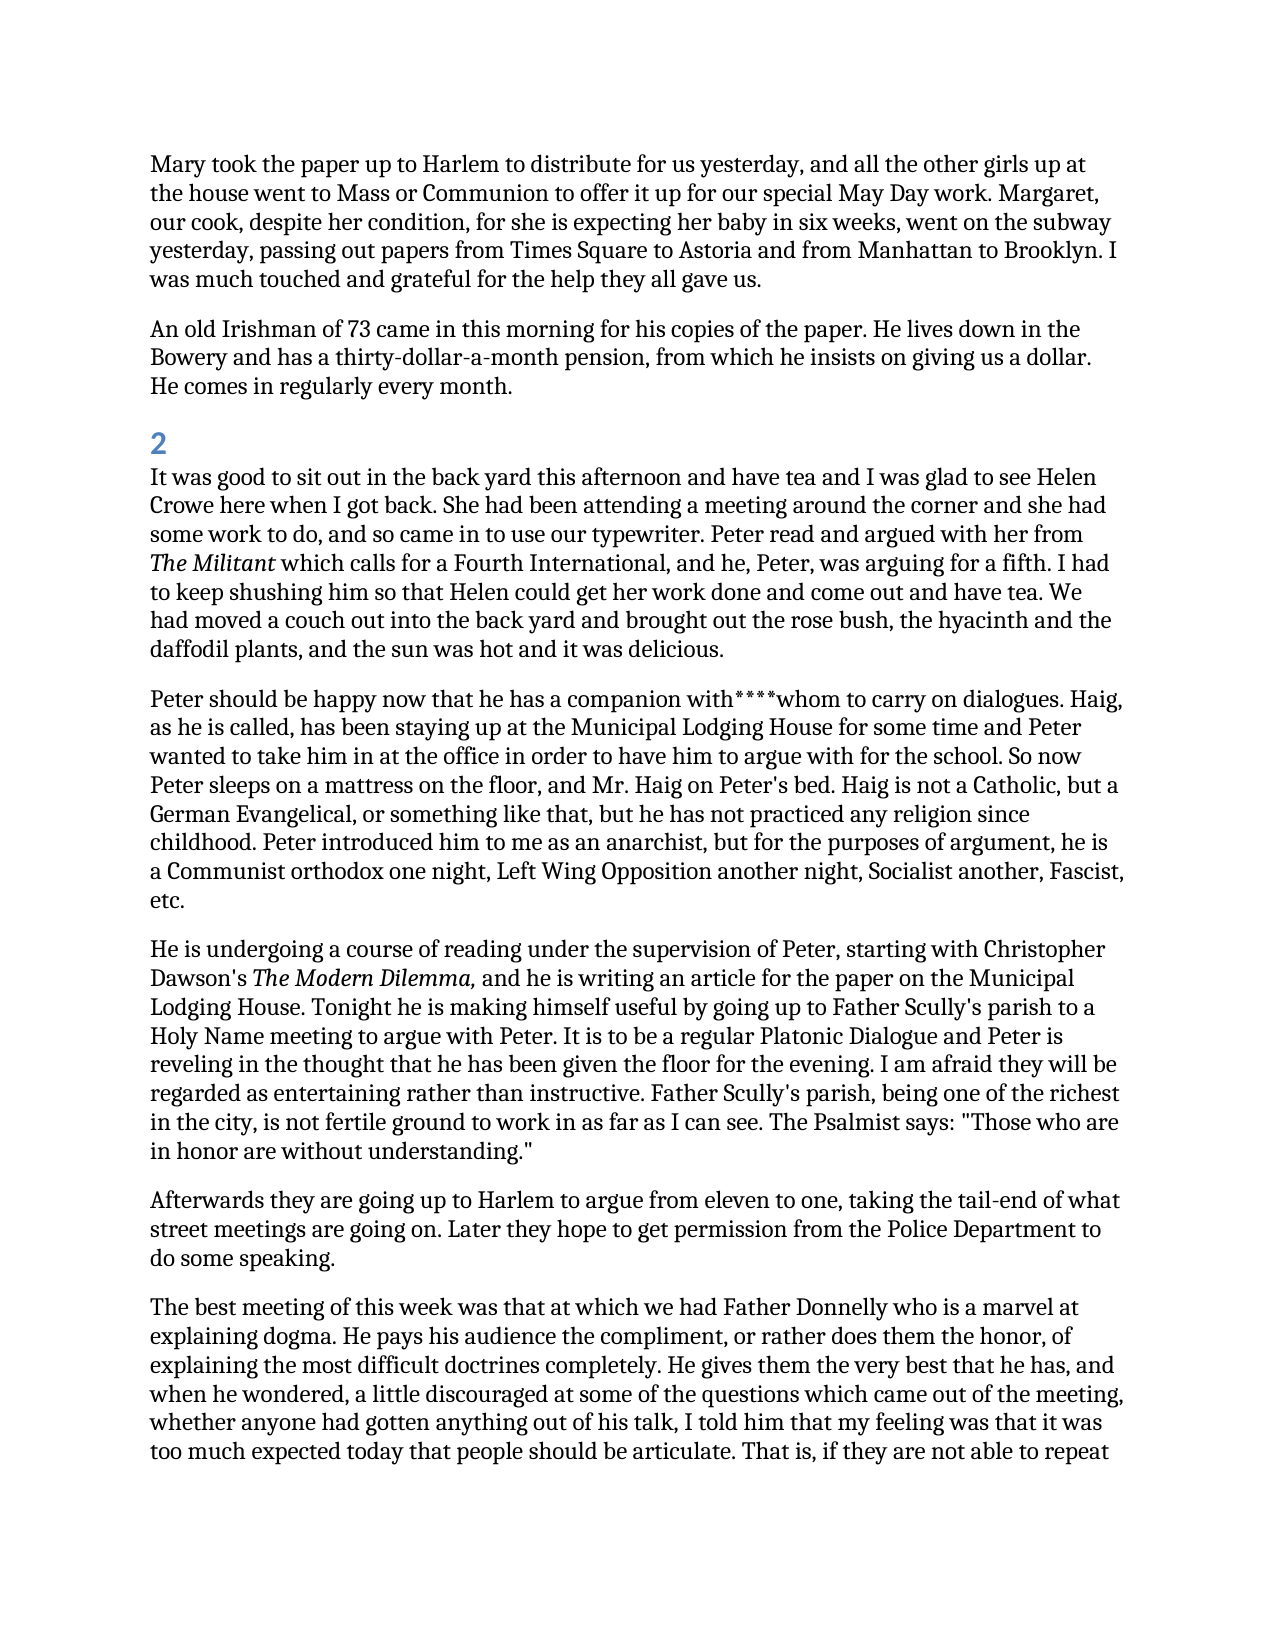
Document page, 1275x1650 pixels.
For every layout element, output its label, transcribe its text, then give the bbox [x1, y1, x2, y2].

text An old Irishman of 73 came in this morning for his copies of the paper. He lives down in the Bowery and has a thirty-dollar-a-month pension, from which he insists on giving us a dollar. He comes in regularly every month. [150, 314, 1125, 401]
text Afterwards they are going up to Harlem to argue from eleven to one, taking the tail-end of what street meetings are going on. Later they hope to get permission from the Police Department to do some speaking. [150, 1186, 1125, 1272]
text Mary took the paper up to Harlem to distribute for us yesterday, and all the other girls up at the house went to Mass or Communion to offer it up for our special May Day work. Margaret, our cook, despite her condition, for she is expecting her baby in six weeks, went on the subway yesterday, passing out papers from Times Square to Astoria and from Manhattan to Brooklyn. I was much touched and grateful for the help they all gave us. [150, 150, 1125, 294]
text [150, 1293, 1125, 1466]
text It was good to sit out in the back yard this afternoon and have tea and I was glad to see Helen Crowe here when I got back. She had been attending a meeting around the corner and she had some work to do, and so came in to use our typewriter. Peter read and argued with her from The Militant which calls for a Fourth International, and he, Peter, was arguing for a fifth. I had to keep shushing him so that Helen could get her work done and come out and have tea. We had moved a couch out into the back yard and brought out the rose bush, the hyacinth and the daffodil plants, and the sun was hot and it was delicious. [150, 462, 1125, 664]
text He is undergoing a course of reading under the supervision of Peter, starting with Christopher Dawson's The Modern Dilemma, and he is writing an article for the paper on the Municipal Lodging House. Tonight he is making himself useful by going up to Father Scully's parish to a Holy Name meeting to argue with Peter. It is to be a regular Platonic Dialogue and Peter is reveling in the thought that he has been given the floor for the evening. I am afraid they will be regarded as entertaining rather than instructive. Father Scully's parish, being one of the richest in the city, is not fertile ground to work in as far as I can see. The Psalmist says: "Those who are in honor are without understanding." [150, 935, 1125, 1165]
text Peter should be happy now that he has a companion with****whom to carry on dialogues. Haig, as he is called, has been staying up at the Municipal Lodging House for some time and Peter wanted to take him in at the office in order to have him to argue with for the school. So now Peter sleeps on a mattress on the floor, and Mr. Haig on Peter's bed. Haig is not a Catholic, but a German Evangelical, or something like that, but he has not practiced any religion since childhood. Peter introduced him to me as an anarchist, but for the purposes of argument, he is a Communist orthodox one night, Left Wing Opposition another night, Socialist another, Fascist, etc. [150, 684, 1125, 914]
subtitle 2 [150, 422, 1125, 462]
